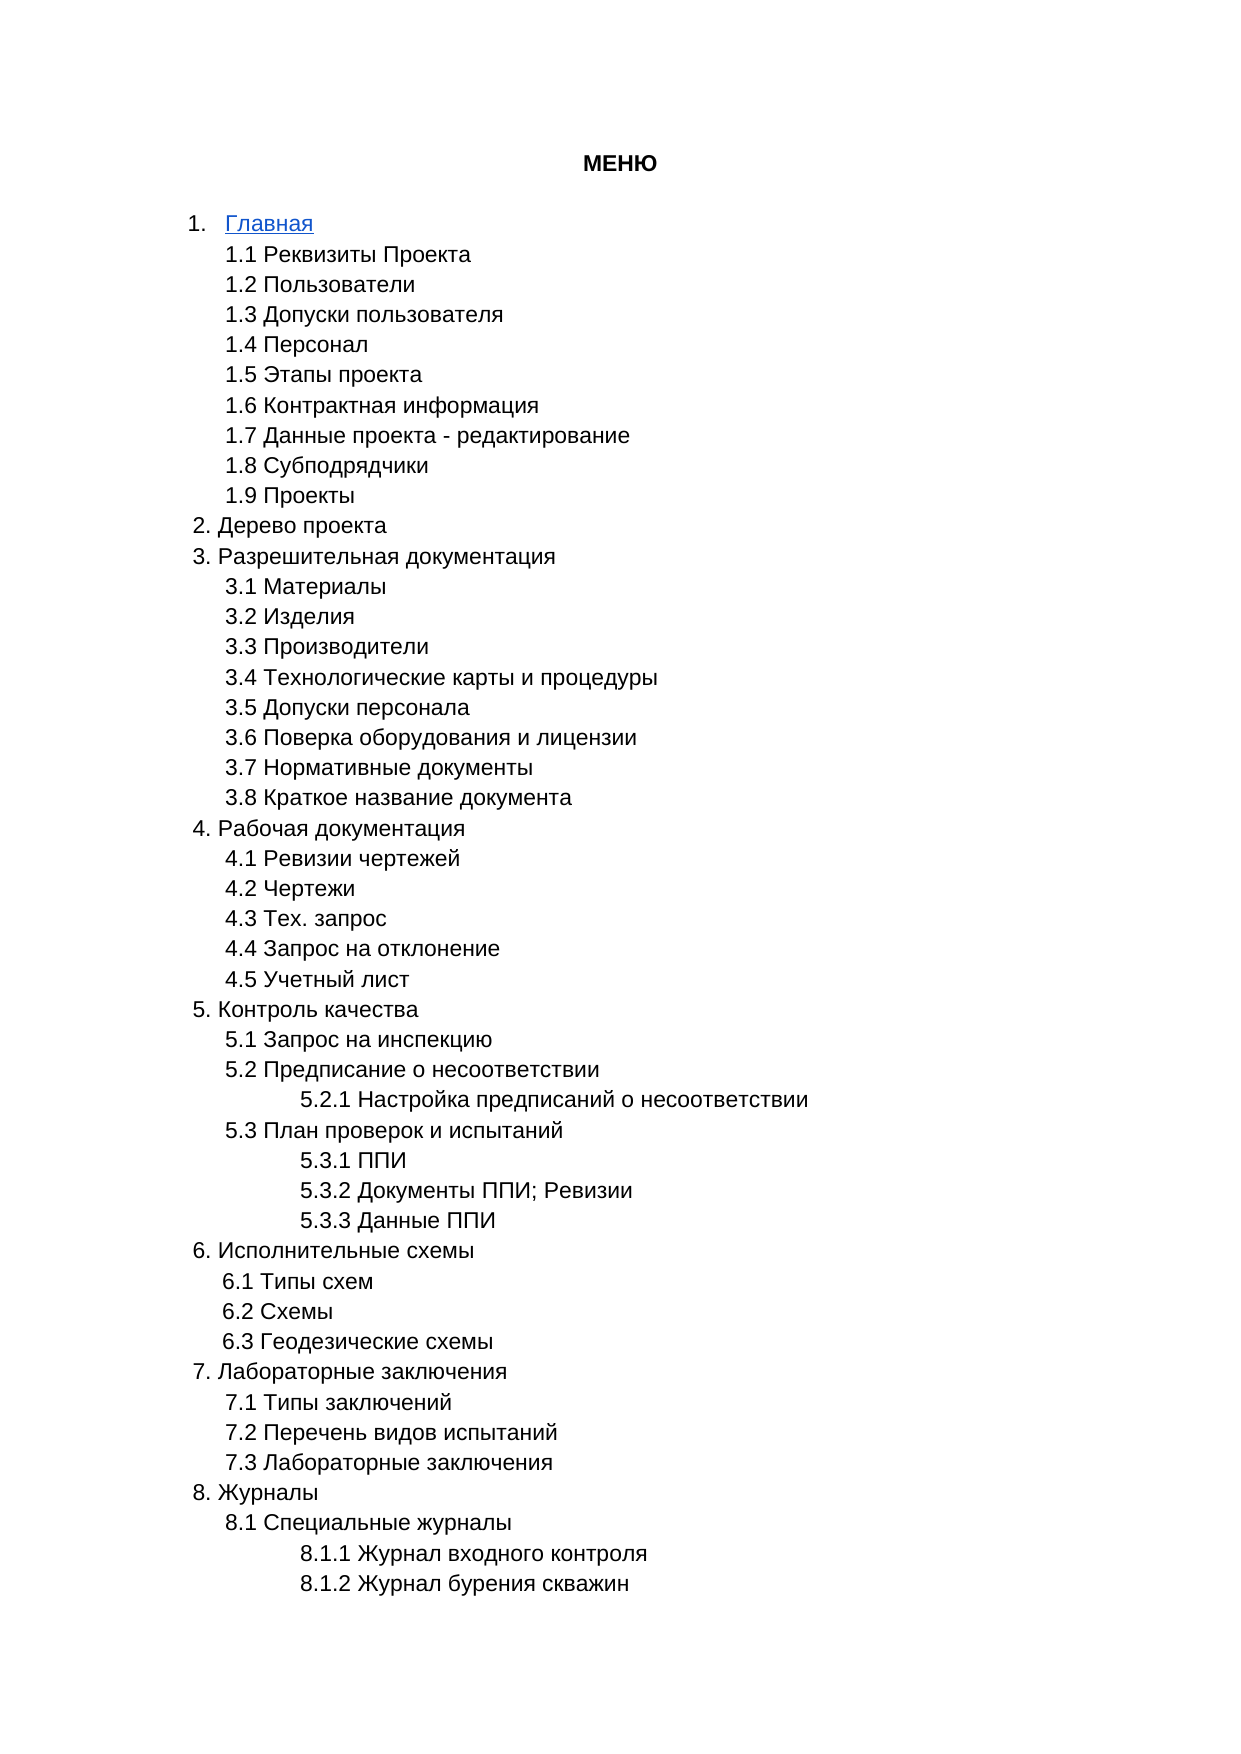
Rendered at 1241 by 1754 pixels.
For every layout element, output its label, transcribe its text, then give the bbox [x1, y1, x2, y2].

text 1.7 Данные проекта - редактирование [225, 422, 1090, 448]
text 1.8 Субподрядчики [225, 452, 1090, 478]
text 1.1 Реквизиты Проекта [150, 241, 1090, 267]
text 1.5 Этапы проекта [225, 361, 1090, 388]
text 3. Разрешительная документация [192, 543, 1090, 569]
text 3.1 Материалы [192, 573, 1090, 599]
text 1.6 Контрактная информация [225, 392, 1090, 418]
text 4.4 Запрос на отклонение [192, 935, 1090, 962]
text 5.3 План проверок и испытаний [192, 1117, 1090, 1143]
text 4.5 Учетный лист [192, 966, 1090, 992]
text 8.1.1 Журнал входного контроля [192, 1539, 1090, 1566]
text 3.3 Производители [192, 633, 1090, 660]
text 8. Журналы [192, 1479, 1090, 1506]
text 1.4 Персонал [225, 331, 1090, 358]
text 6. Исполнительные схемы [192, 1237, 1090, 1264]
text 8.1.2 Журнал бурения скважин [192, 1570, 1090, 1596]
text 4.2 Чертежи [192, 875, 1090, 901]
text 3.2 Изделия [192, 603, 1090, 629]
list Главная [187, 210, 1090, 237]
text 7.2 Перечень видов испытаний [192, 1419, 1090, 1445]
text 3.6 Поверка оборудования и лицензии [192, 724, 1090, 750]
text 6.1 Типы схем [222, 1268, 1090, 1294]
text 3.7 Нормативные документы [192, 754, 1090, 781]
text 5.2.1 Настройка предписаний о несоответствии [192, 1086, 1090, 1113]
text 8.1 Специальные журналы [192, 1509, 1090, 1536]
text 5.3.3 Данные ППИ [192, 1207, 1090, 1234]
text 5. Контроль качества [192, 996, 1090, 1022]
text МЕНЮ [150, 150, 1090, 176]
text 6.2 Схемы [222, 1298, 1090, 1324]
text 1.9 Проекты [225, 482, 1090, 509]
text 7. Лабораторные заключения [192, 1358, 1090, 1385]
text 5.1 Запрос на инспекцию [192, 1026, 1090, 1052]
text 3.5 Допуски персонала [192, 694, 1090, 720]
text 4.1 Ревизии чертежей [192, 845, 1090, 871]
text 6.3 Геодезические схемы [222, 1328, 1090, 1354]
text 5.2 Предписание о несоответствии [192, 1056, 1090, 1083]
text 3.8 Краткое название документа [192, 784, 1090, 811]
text 4. Рабочая документация [192, 814, 1090, 841]
text 4.3 Тех. запрос [192, 905, 1090, 932]
text 3.4 Технологические карты и процедуры [192, 663, 1090, 690]
text 1.2 Пользователи [150, 271, 1090, 297]
text 5.3.1 ППИ [192, 1147, 1090, 1173]
text 1.3 Допуски пользователя [225, 301, 1090, 327]
text 7.3 Лабораторные заключения [192, 1449, 1090, 1475]
text 7.1 Типы заключений [192, 1388, 1090, 1415]
text 5.3.2 Документы ППИ; Ревизии [192, 1177, 1090, 1203]
text 2. Дерево проекта [192, 512, 1090, 539]
